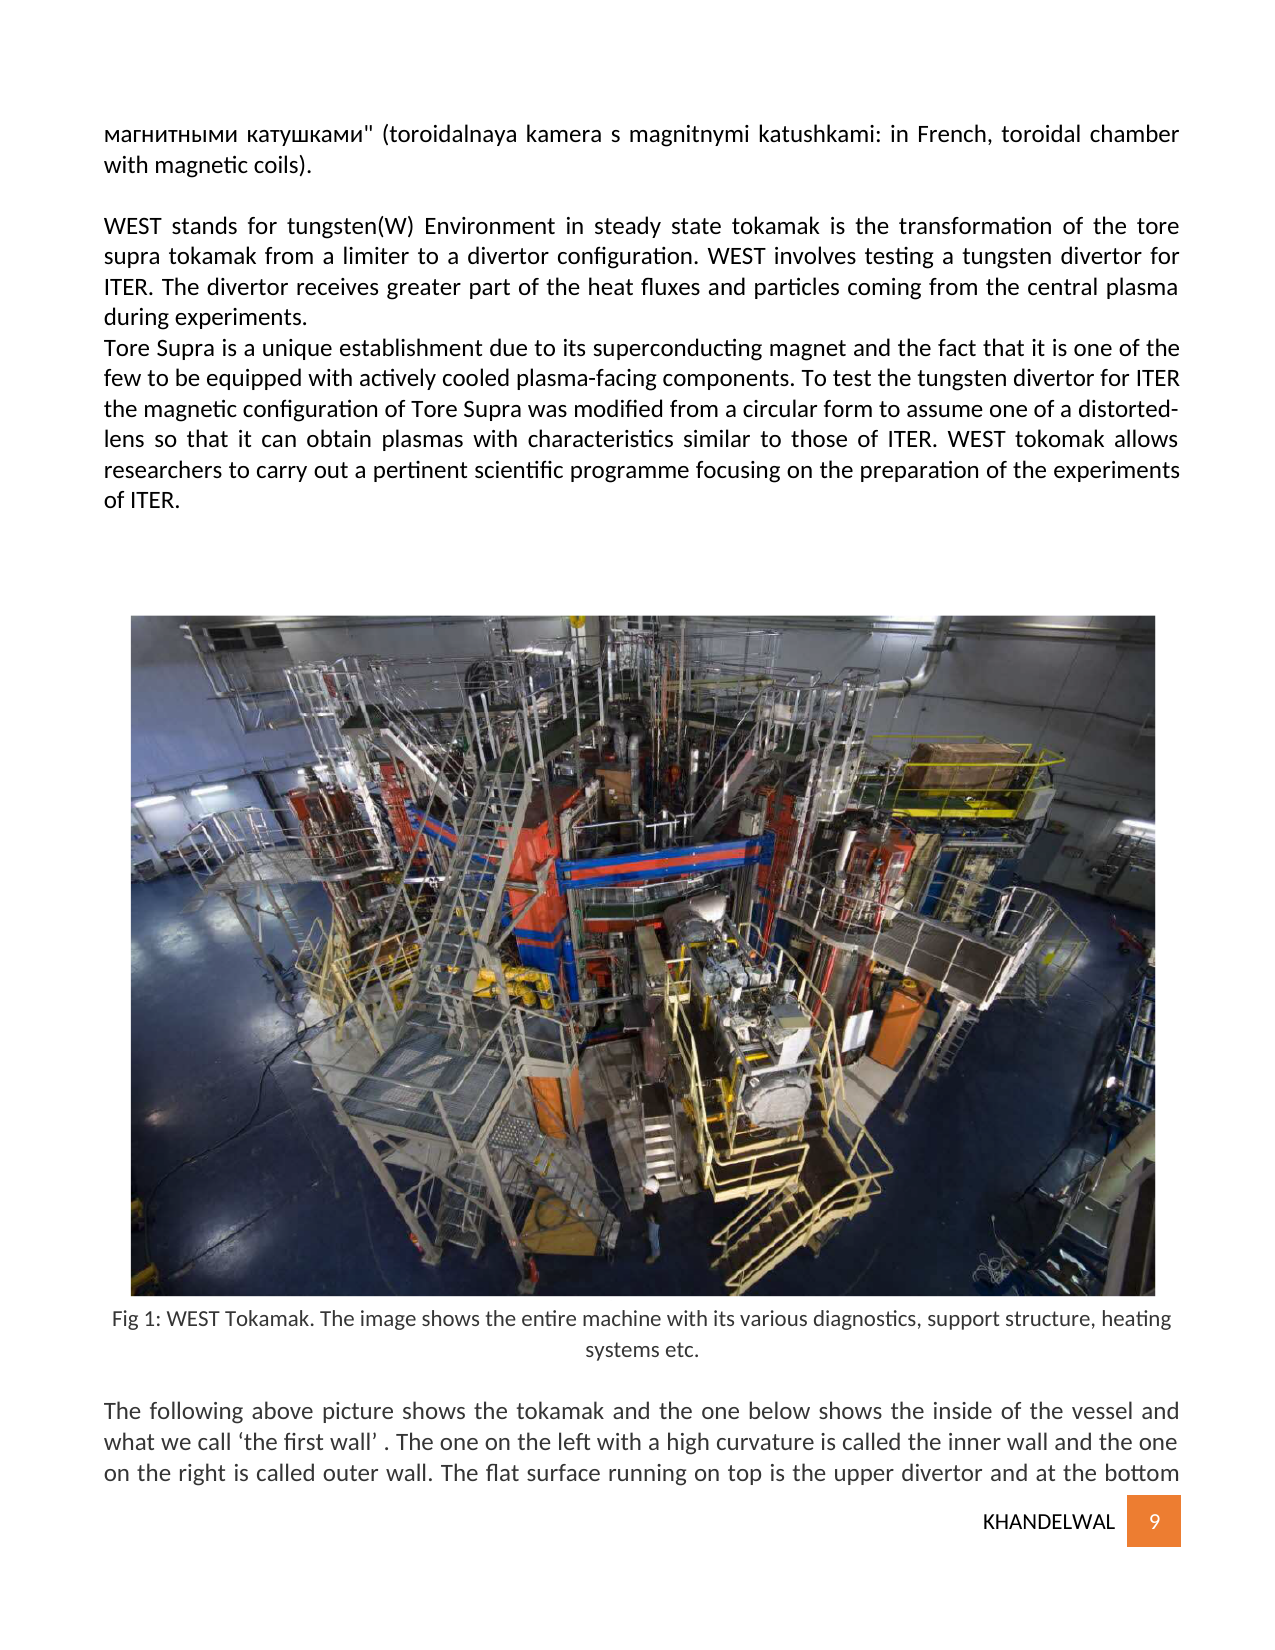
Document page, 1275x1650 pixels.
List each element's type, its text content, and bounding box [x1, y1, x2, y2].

text Tore Supra is a unique establishment due to its superconducting magnet and the fact that it is one of the few to be equipped with actively cooled plasma-facing components. To test the tungsten divertor for ITER the magnetic configuration of Tore Supra was modified from a circular form to assume one of a distorted-lens so that it can obtain plasmas with characteristics similar to those of ITER. WEST tokomak allows researchers to carry out a pertinent scientific programme focusing on the preparation of the experiments of ITER. [103, 332, 1181, 515]
picture [123, 606, 1161, 1301]
subtitle Fig 1: WEST Tokamak. The image shows the entire machine with its various diagnostics, support structure, heating systems etc. [103, 1300, 1181, 1363]
